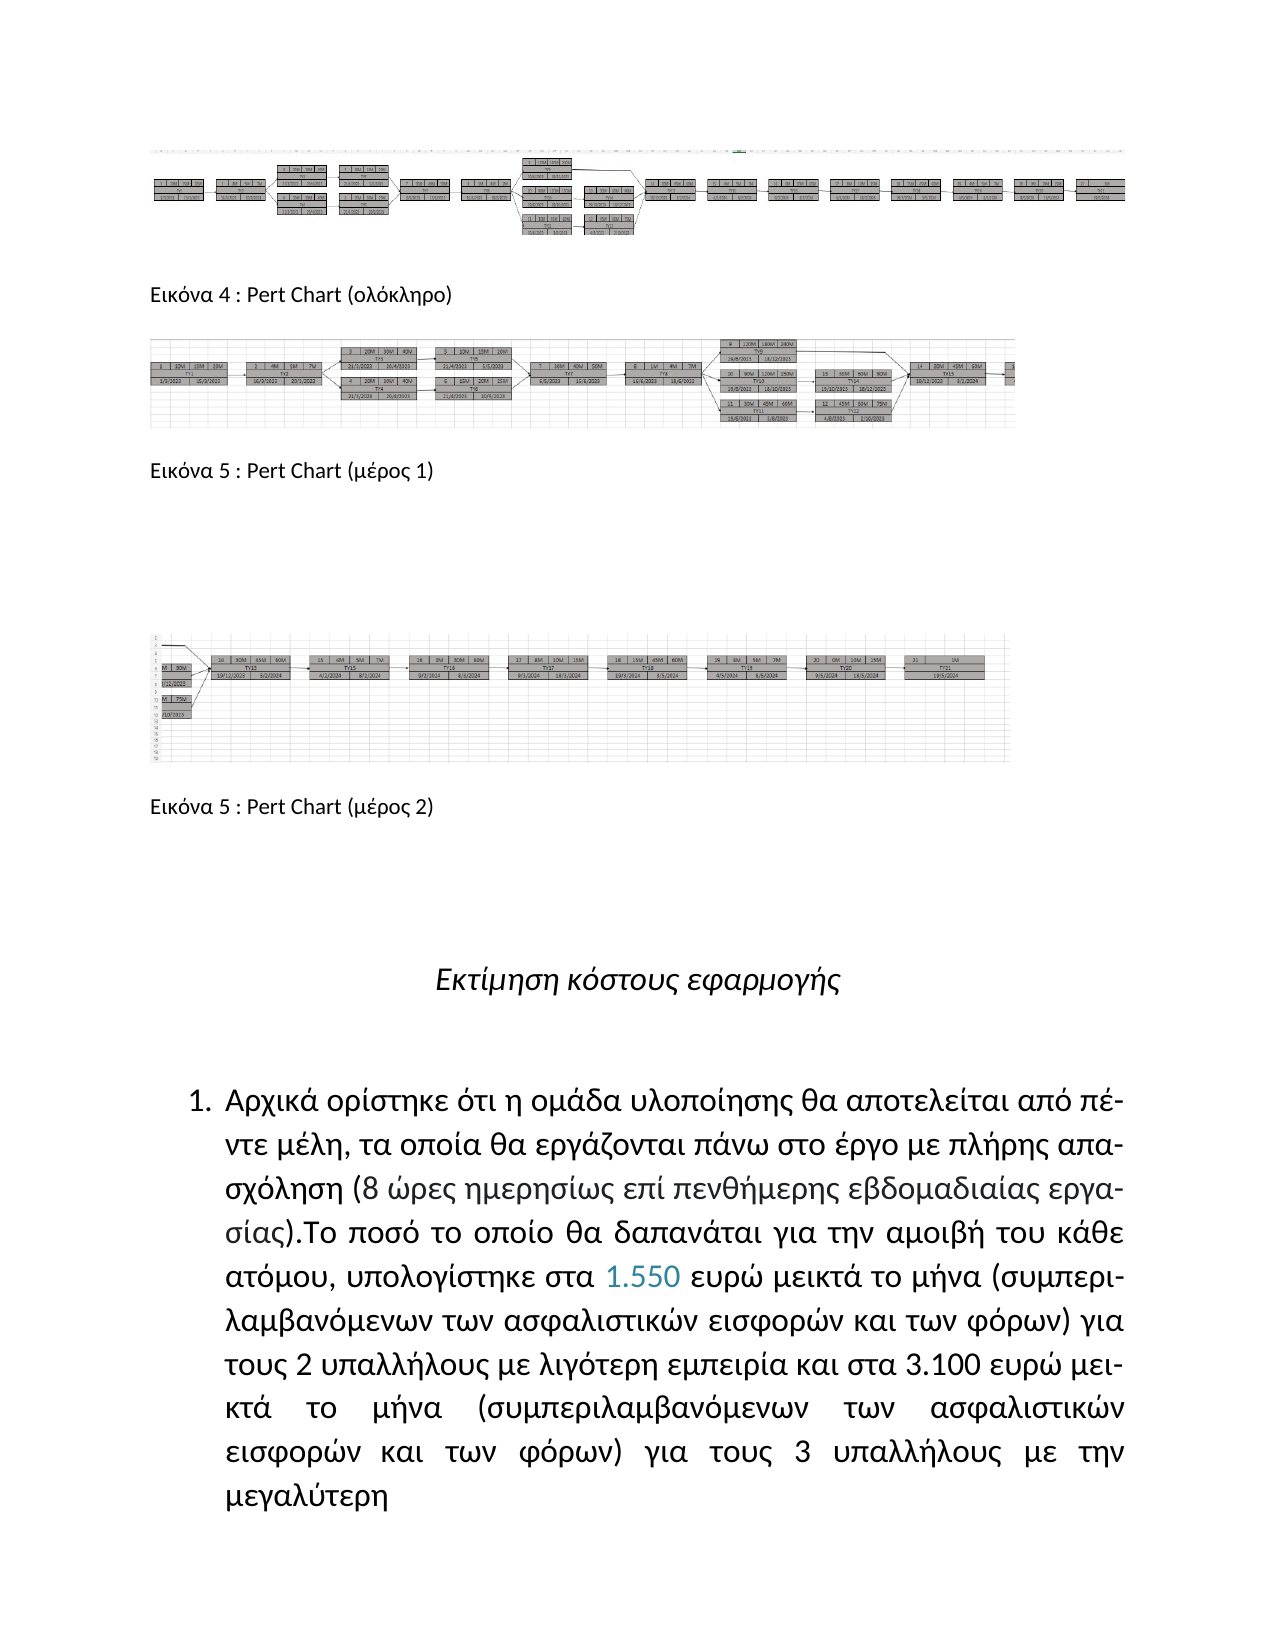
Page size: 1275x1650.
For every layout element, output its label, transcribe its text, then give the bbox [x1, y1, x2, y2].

text Εικόνα 5 : Pert Chart (μέρος 1) [150, 456, 1275, 484]
picture [150, 634, 1011, 763]
text Εικόνα 4 : Pert Chart (ολόκληρο) [150, 280, 1275, 308]
picture [150, 150, 1125, 235]
list Αρχικά ορίστηκε ότι η ομάδα υλοποίησης θα αποτελείται από πέ- ντε μέλη, τα οποία θα εργάζονται πάνω στο έργο με πλήρης απα- σχόληση (8 ώρες ημερησίως επί πενθήμερης εβδομαδιαίας εργα- σίας).Το ποσό το οποίο θα δαπανάται για την αμοιβή του κάθε ατόμου, υπολογίστηκε στα 1.550 ευρώ μεικτά το μήνα (συμπερι- λαμβανόμενων των ασφαλιστικών εισφορών και των φόρων) για τους 2 υπαλλήλους με λιγότερη εμπειρία και στα 3.100 ευρώ μει- κτά το μήνα (συμπεριλαμβανόμενων των ασφαλιστικών εισφορών και των φόρων) για τους 3 υπαλλήλους με την μεγαλύτερη [187, 1079, 1125, 1515]
text Εικόνα 5 : Pert Chart (μέρος 2) [150, 792, 1275, 820]
text Eκτίμηση κόστους εφαρμογής [435, 958, 1275, 998]
picture [150, 339, 1015, 428]
